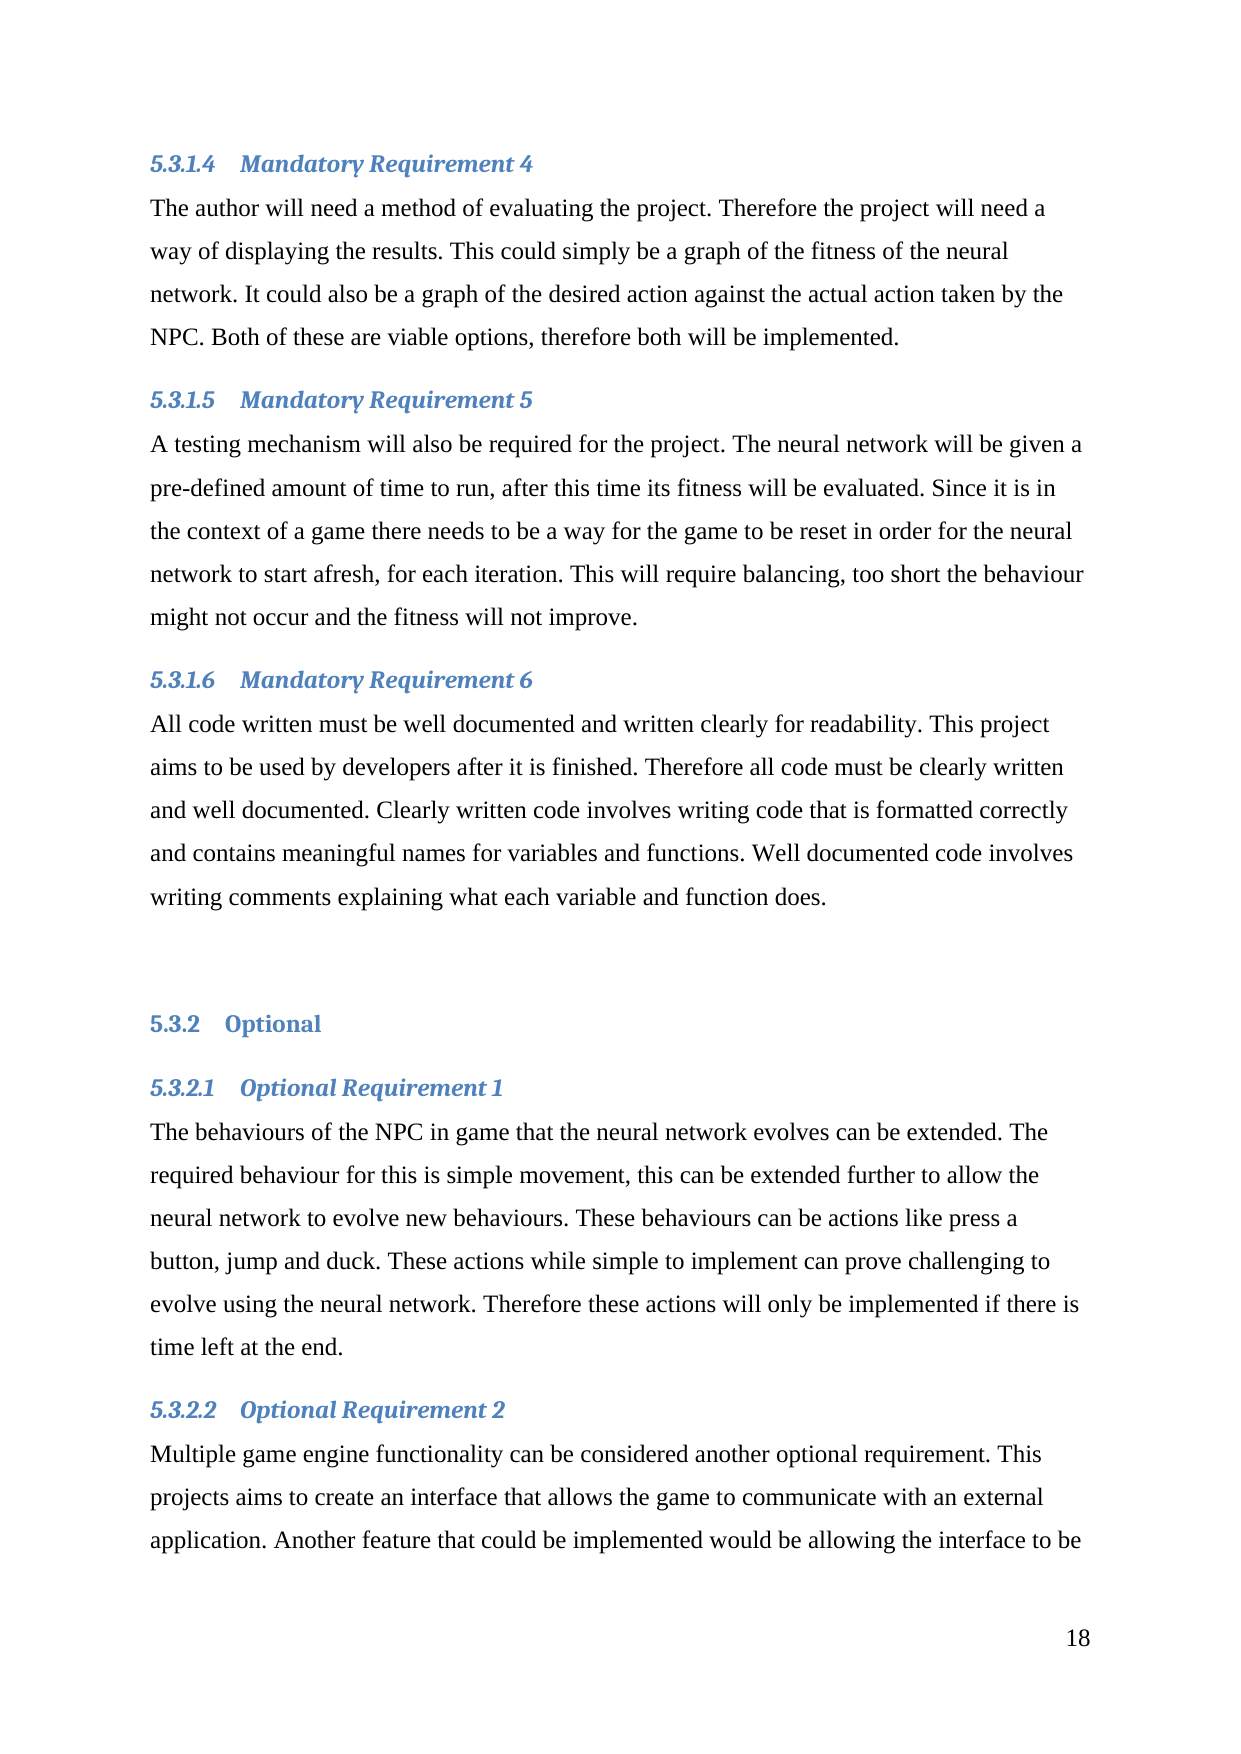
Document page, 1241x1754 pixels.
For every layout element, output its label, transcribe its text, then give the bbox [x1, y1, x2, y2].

subtitle Optional [150, 1009, 1090, 1038]
text All code written must be well documented and written clearly for readability. This project aims to be used by developers after it is finished. Therefore all code must be clearly written and well documented. Clearly written code involves writing code that is formatted correctly and contains meaningful names for variables and functions. Well documented code involves writing comments explaining what each variable and function does. [150, 709, 1090, 910]
text The behaviours of the NPC in game that the neural network evolves can be extended. The required behaviour for this is simple movement, this can be extended further to allow the neural network to evolve new behaviours. These behaviours can be actions like press a button, jump and duck. These actions while simple to implement can prove challenging to evolve using the neural network. Therefore these actions will only be implemented if there is time left at the end. [150, 1117, 1090, 1361]
subtitle Mandatory Requirement 4 [150, 150, 1090, 179]
text A testing mechanism will also be required for the project. The neural network will be given a pre-defined amount of time to run, after this time its fitness will be evaluated. Since it is in the context of a game there needs to be a way for the game to be reset in order for the neural network to start afresh, for each iteration. This will require balancing, too short the behaviour might not occur and the fitness will not improve. [150, 429, 1090, 631]
subtitle Optional Requirement 1 [150, 1073, 1090, 1102]
subtitle Mandatory Requirement 5 [150, 386, 1090, 415]
subtitle Mandatory Requirement 6 [150, 666, 1090, 695]
text The author will need a method of evaluating the project. Therefore the project will need a way of displaying the results. This could simply be a graph of the fitness of the neural network. It could also be a graph of the desired action against the actual action taken by the NPC. Both of these are viable options, therefore both will be implemented. [150, 193, 1090, 351]
subtitle Optional Requirement 2 [150, 1396, 1090, 1425]
